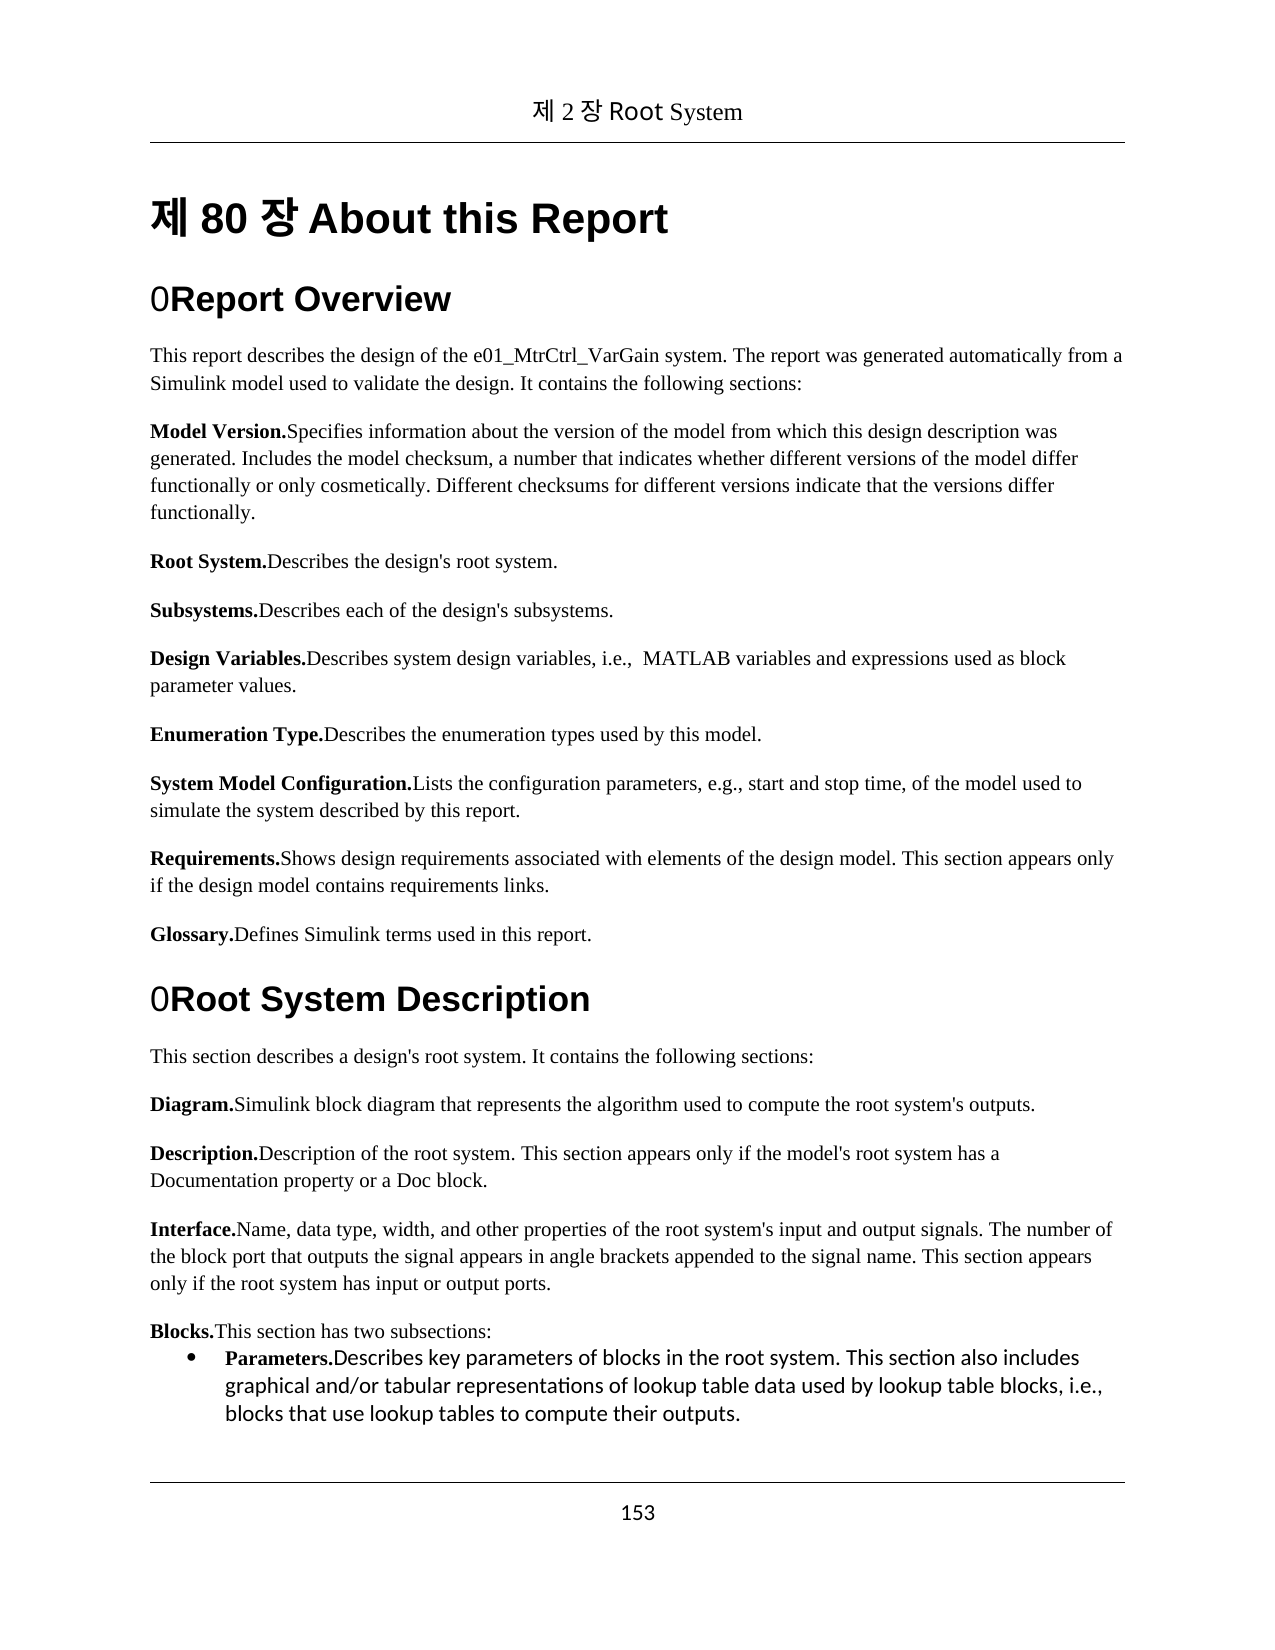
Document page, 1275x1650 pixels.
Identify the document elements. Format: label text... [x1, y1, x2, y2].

title Report Overview [150, 273, 1125, 319]
text Blocks.This section has two subsections: [150, 1316, 1125, 1343]
text Glossary.Defines Simulink terms used in this report. [150, 919, 1125, 946]
text Diagram.Simulink block diagram that represents the algorithm used to compute the root system's outputs. [150, 1089, 1125, 1116]
list Parameters.Describes key parameters of blocks in the root system. This section also includes graphical and/or tabular representations of lookup table data used by lookup table blocks, i.e., blocks that use lookup tables to compute their outputs. [187, 1343, 1125, 1428]
text Root System.Describes the design's root system. [150, 546, 1125, 573]
text Design Variables.Describes system design variables, i.e., MATLAB variables and expressions used as block parameter values. [150, 643, 1125, 697]
title Root System Description [150, 973, 1125, 1019]
text Description.Description of the root system. This section appears only if the model's root system has a Documentation property or a Doc block. [150, 1138, 1125, 1192]
text Enumeration Type.Describes the enumeration types used by this model. [150, 719, 1125, 746]
text This section describes a design's root system. It contains the following sections: [150, 1041, 1125, 1068]
text Subsystems.Describes each of the design's subsystems. [150, 594, 1125, 622]
text This report describes the design of the e01_MtrCtrl_VarGain system. The report was generated automatically from a Simulink model used to validate the design. It contains the following sections: [150, 340, 1125, 394]
text Model Version.Specifies information about the version of the model from which this design description was generated. Includes the model checksum, a number that indicates whether different versions of the model differ functionally or only cosmetically. Different checksums for different versions indicate that the versions differ functionally. [150, 416, 1125, 524]
text Requirements.Shows design requirements associated with elements of the design model. This section appears only if the design model contains requirements links. [150, 843, 1125, 897]
text System Model Configuration.Lists the configuration parameters, e.g., start and stop time, of the model used to simulate the system described by this report. [150, 768, 1125, 822]
text Interface.Name, data type, width, and other properties of the root system's input and output signals. The number of the block port that outputs the signal appears in angle brackets appended to the signal name. This section appears only if the root system has input or output ports. [150, 1214, 1125, 1295]
text 제 8 장About this Report [150, 188, 1125, 246]
